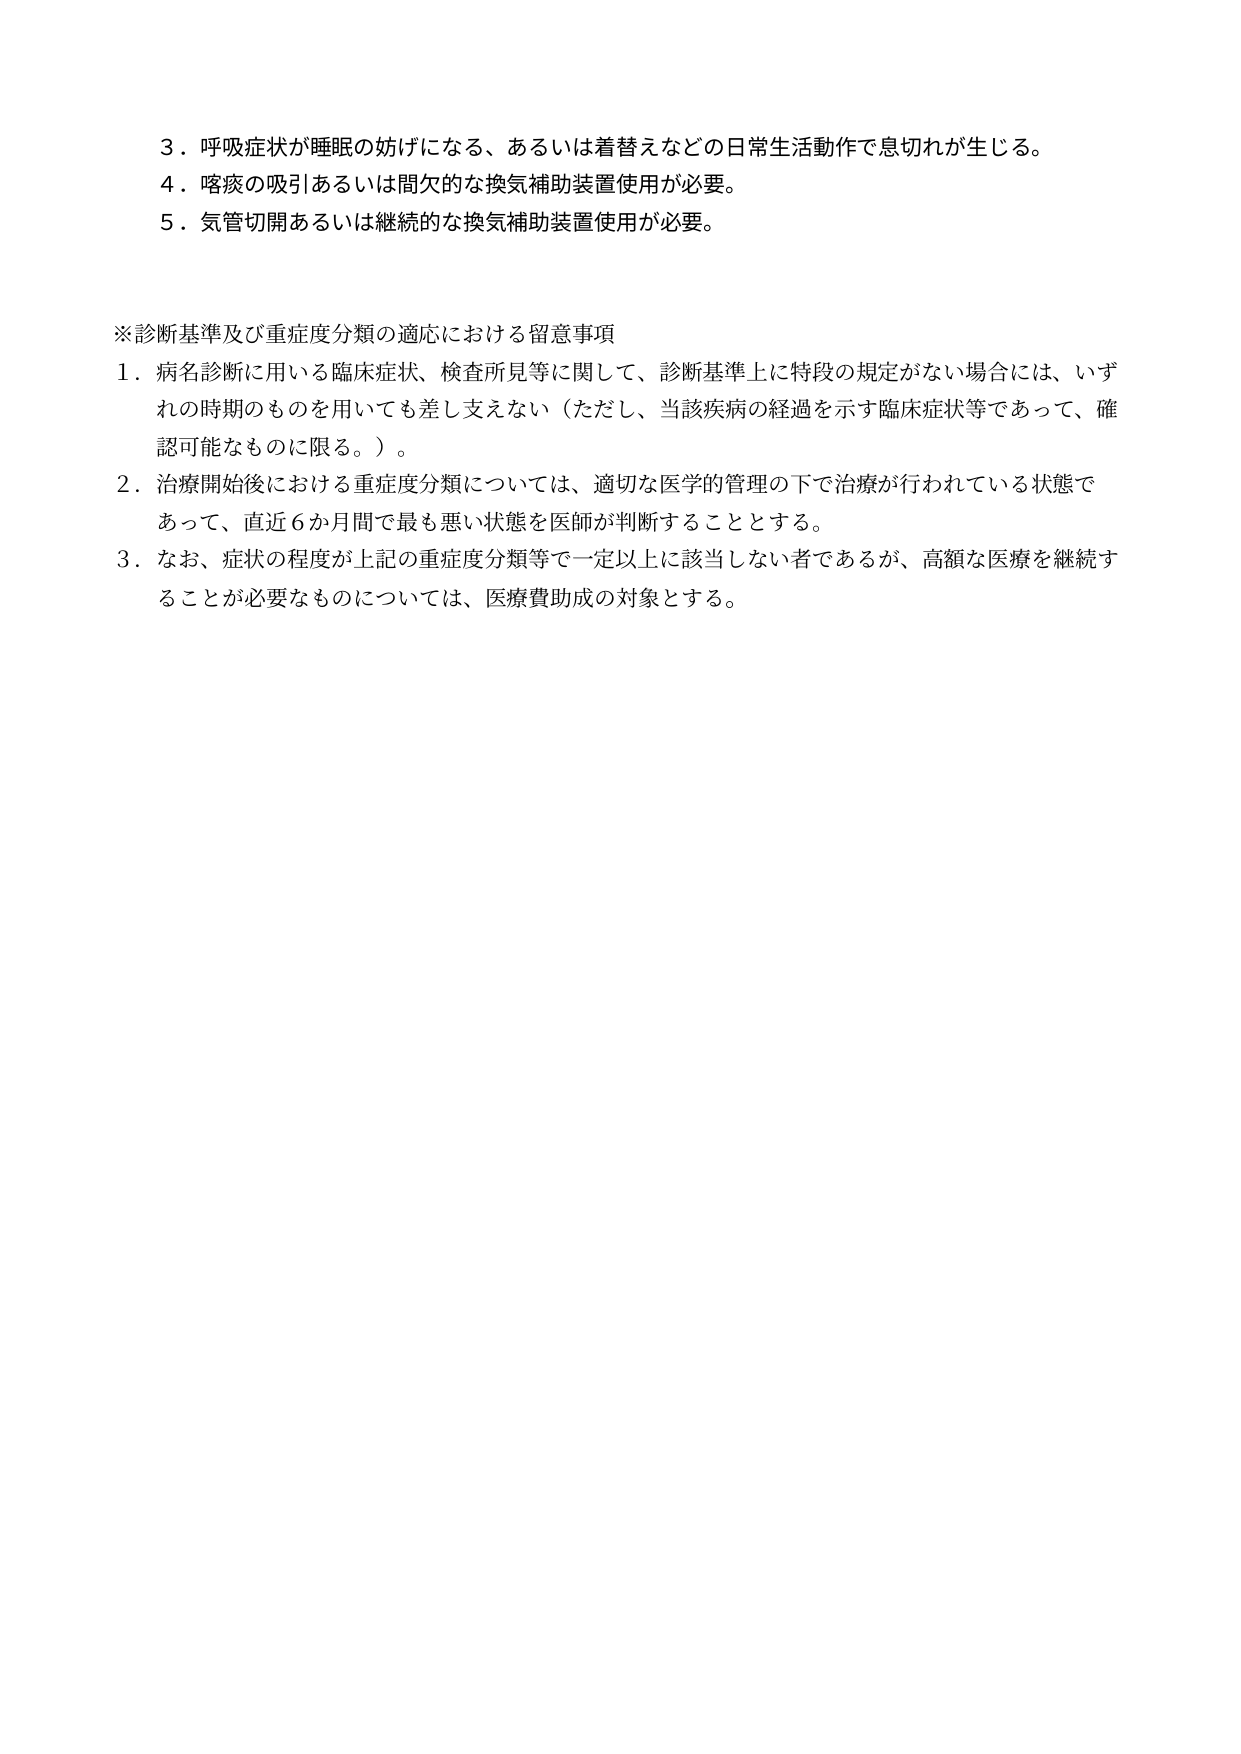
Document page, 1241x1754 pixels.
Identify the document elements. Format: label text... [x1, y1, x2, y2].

text １．病名診断に用いる臨床症状、検査所見等に関して、診断基準上に特段の規定がない場合には、いずれの時期のものを用いても差し支えない（ただし、当該疾病の経過を示す臨床症状等であって、確認可能なものに限る。）。 [112, 352, 1128, 464]
text ４．喀痰の吸引あるいは間欠的な換気補助装置使用が必要。 [157, 164, 1128, 202]
text ２．治療開始後における重症度分類については、適切な医学的管理の下で治療が行われている状態であって、直近６か月間で最も悪い状態を医師が判断することとする。 [112, 464, 1128, 539]
text ※診断基準及び重症度分類の適応における留意事項 [112, 314, 1128, 352]
text ３．呼吸症状が睡眠の妨げになる、あるいは着替えなどの日常生活動作で息切れが生じる。 [157, 127, 1128, 164]
text ３．なお、症状の程度が上記の重症度分類等で一定以上に該当しない者であるが、高額な医療を継続することが必要なものについては、医療費助成の対象とする。 [112, 539, 1128, 614]
text ５．気管切開あるいは継続的な換気補助装置使用が必要。 [157, 202, 1128, 239]
